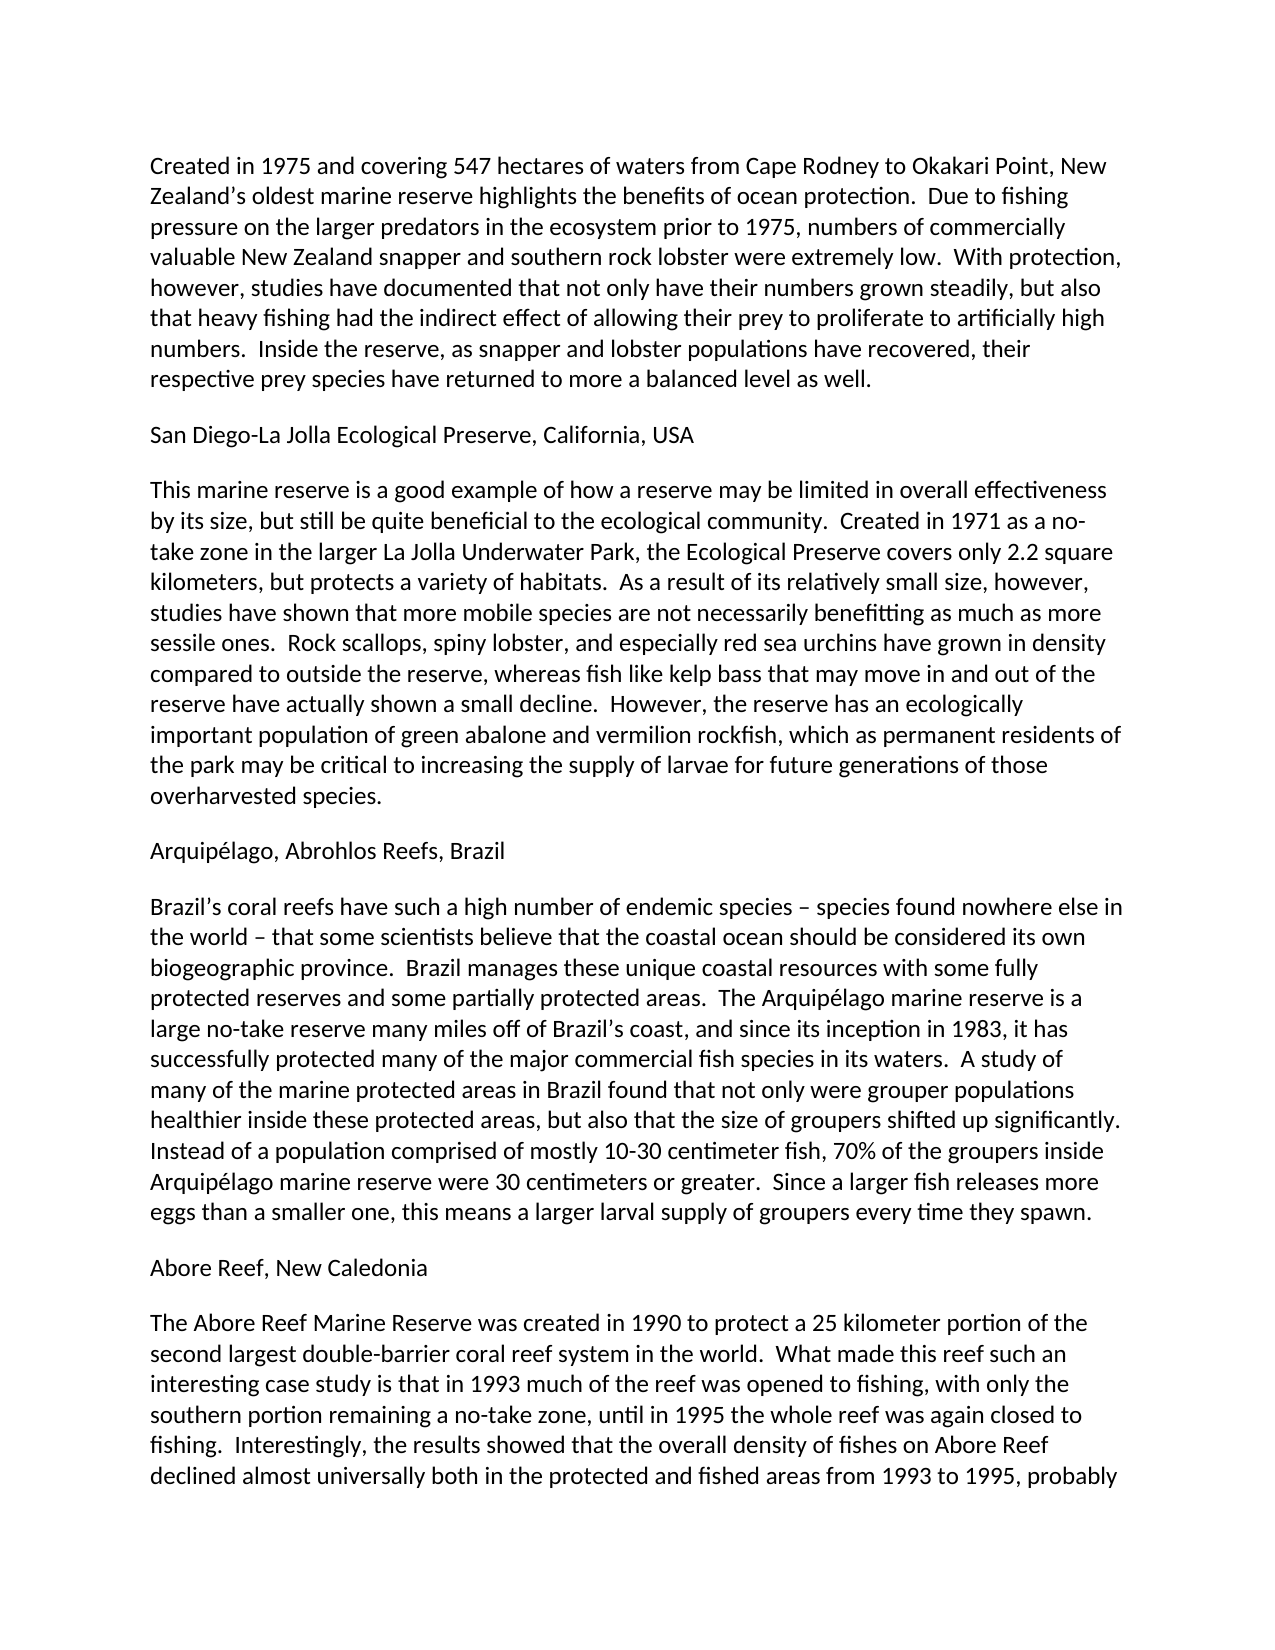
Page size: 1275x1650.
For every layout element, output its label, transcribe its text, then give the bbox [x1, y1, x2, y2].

text Created in 1975 and covering 547 hectares of waters from Cape Rodney to Okakari Point, New Zealand’s oldest marine reserve highlights the benefits of ocean protection. Due to fishing pressure on the larger predators in the ecosystem prior to 1975, numbers of commercially valuable New Zealand snapper and southern rock lobster were extremely low. With protection, however, studies have documented that not only have their numbers grown steadily, but also that heavy fishing had the indirect effect of allowing their prey to proliferate to artificially high numbers. Inside the reserve, as snapper and lobster populations have recovered, their respective prey species have returned to more a balanced level as well. [150, 150, 1125, 394]
text This marine reserve is a good example of how a reserve may be limited in overall effectiveness by its size, but still be quite beneficial to the ecological community. Created in 1971 as a no-take zone in the larger La Jolla Underwater Park, the Ecological Preserve covers only 2.2 square kilometers, but protects a variety of habitats. As a result of its relatively small size, however, studies have shown that more mobile species are not necessarily benefitting as much as more sessile ones. Rock scallops, spiny lobster, and especially red sea urchins have grown in density compared to outside the reserve, whereas fish like kelp bass that may move in and out of the reserve have actually shown a small decline. However, the reserve has an ecologically important population of green abalone and vermilion rockfish, which as permanent residents of the park may be critical to increasing the supply of larvae for future generations of those overharvested species. [150, 475, 1125, 810]
text Brazil’s coral reefs have such a high number of endemic species – species found nowhere else in the world – that some scientists believe that the coastal ocean should be considered its own biogeographic province. Brazil manages these unique coastal resources with some fully protected reserves and some partially protected areas. The Arquipélago marine reserve is a large no-take reserve many miles off of Brazil’s coast, and since its inception in 1983, it has successfully protected many of the major commercial fish species in its waters. A study of many of the marine protected areas in Brazil found that not only were grouper populations healthier inside these protected areas, but also that the size of groupers shifted up significantly. Instead of a population comprised of mostly 10-30 centimeter fish, 70% of the groupers inside Arquipélago marine reserve were 30 centimeters or greater. Since a larger fish releases more eggs than a smaller one, this means a larger larval supply of groupers every time they spawn. [150, 891, 1125, 1227]
text Abore Reef, New Caledonia [150, 1252, 1125, 1282]
text Arquipélago, Abrohlos Reefs, Brazil [150, 835, 1125, 866]
text San Diego-La Jolla Ecological Preserve, California, USA [150, 419, 1125, 450]
